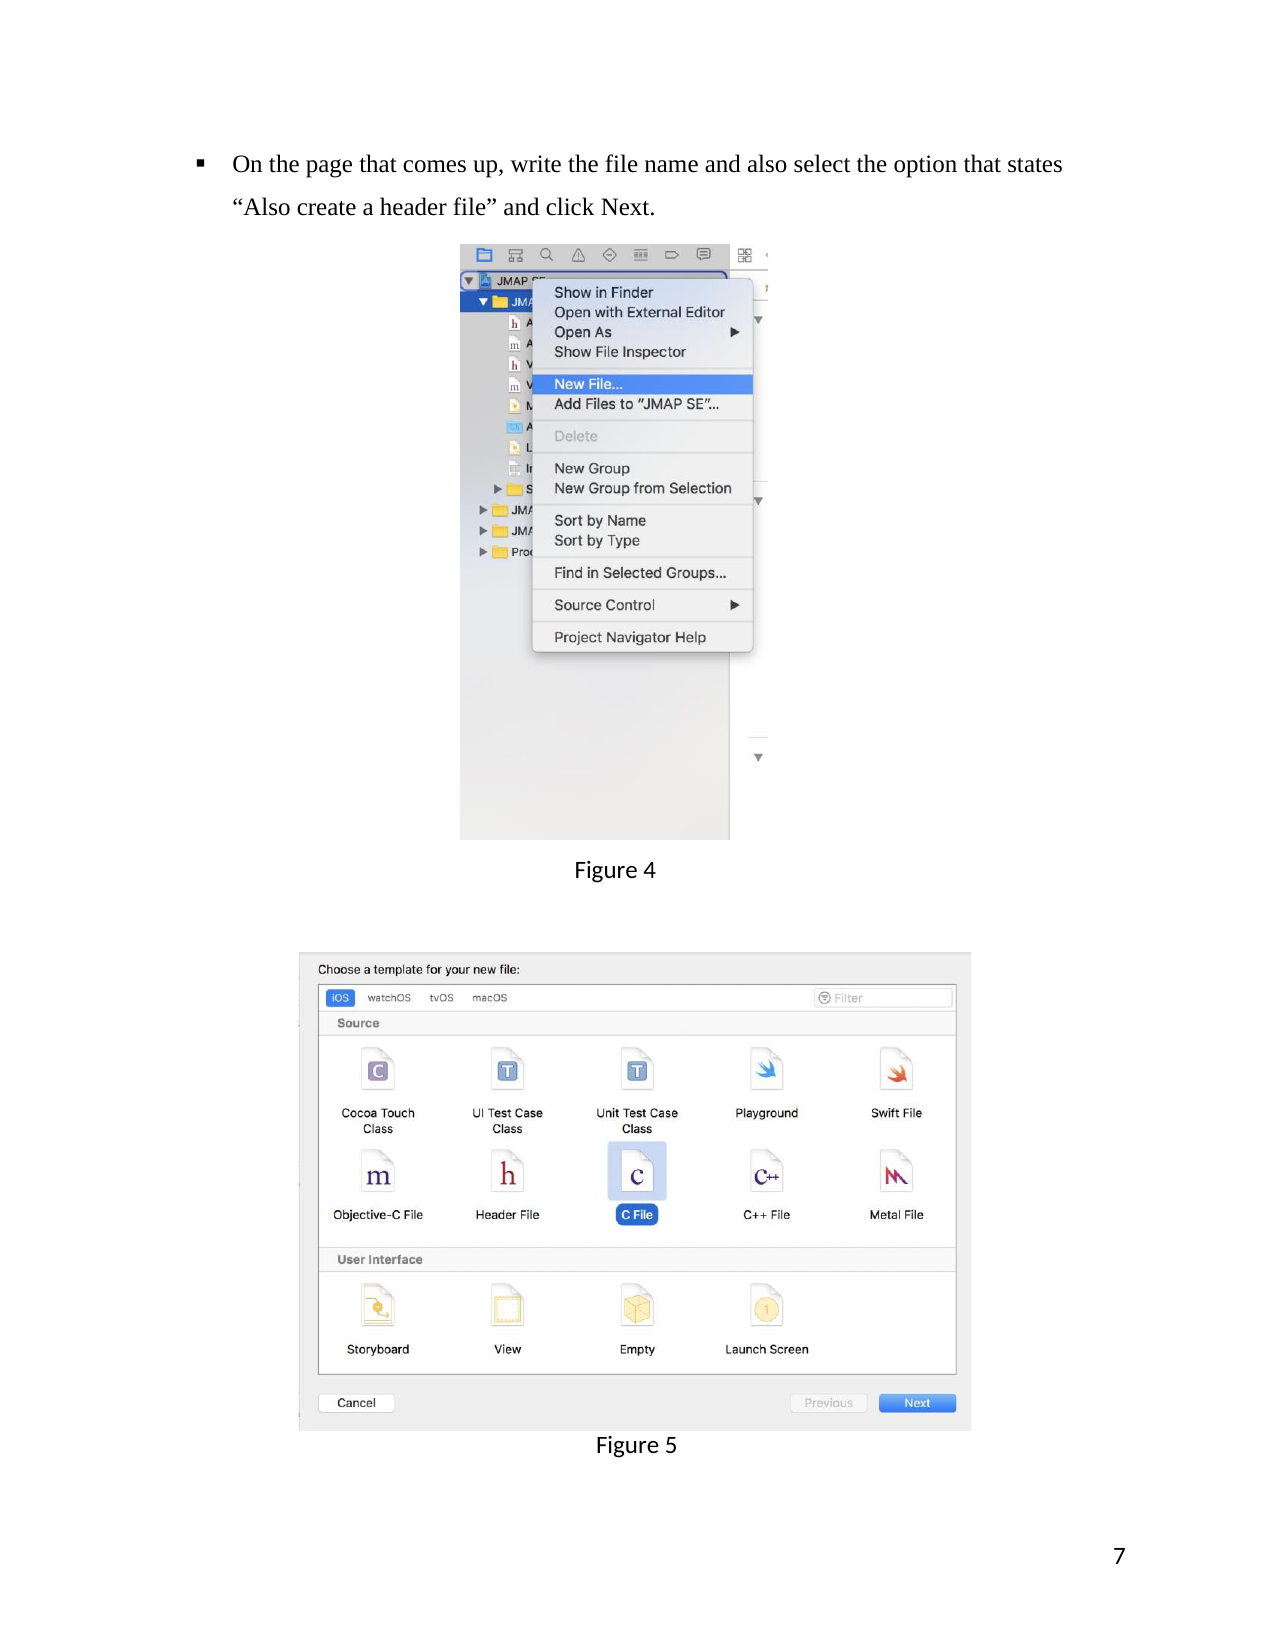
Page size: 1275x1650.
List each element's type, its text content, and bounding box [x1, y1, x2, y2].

text Figure 4 [551, 840, 679, 885]
picture [460, 244, 769, 840]
picture [298, 952, 972, 1431]
list On the page that comes up, write the file name and also select the option that states “Also create a header file” and click Next. [194, 149, 1125, 221]
text 7 [179, 1540, 1125, 1570]
text Figure 5 [572, 1431, 701, 1459]
